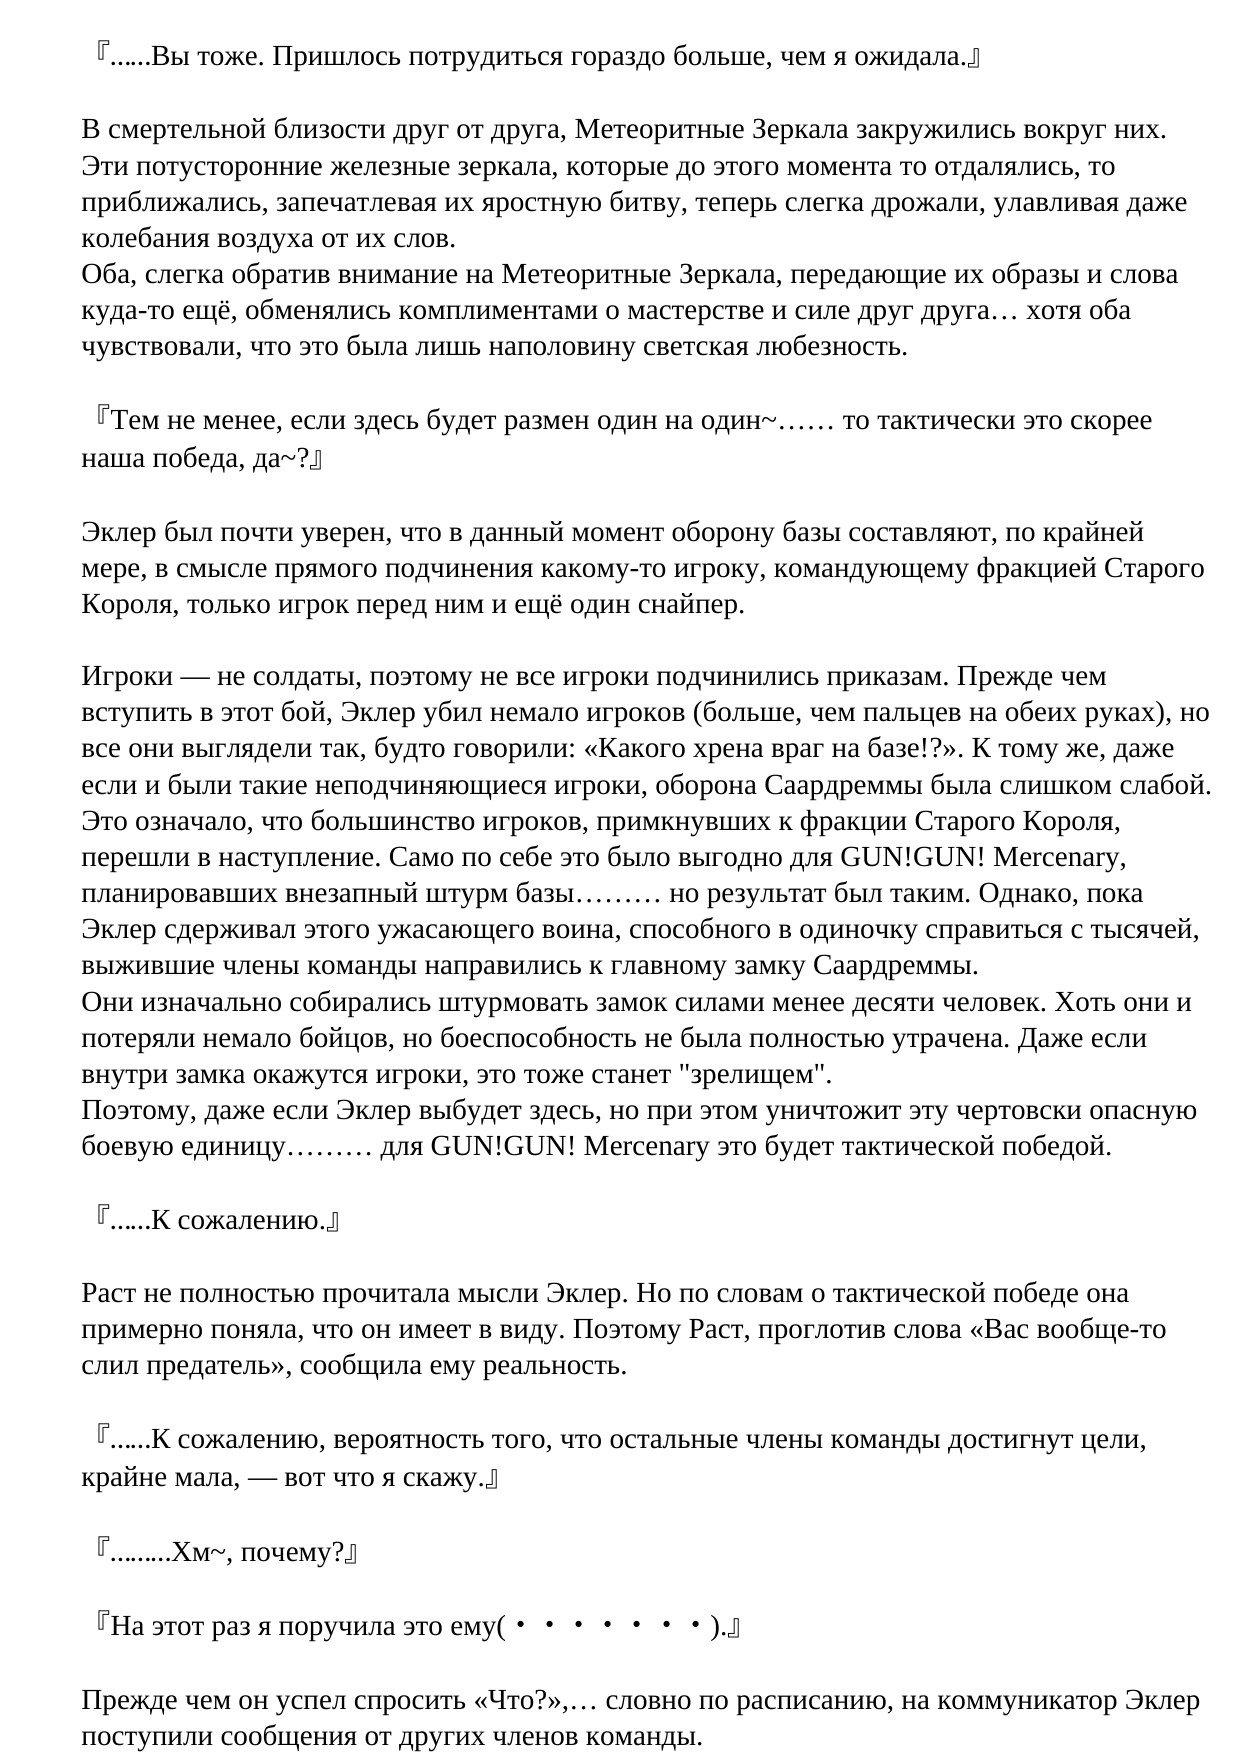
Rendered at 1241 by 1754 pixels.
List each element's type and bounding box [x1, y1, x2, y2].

text [81, 37, 1215, 1752]
